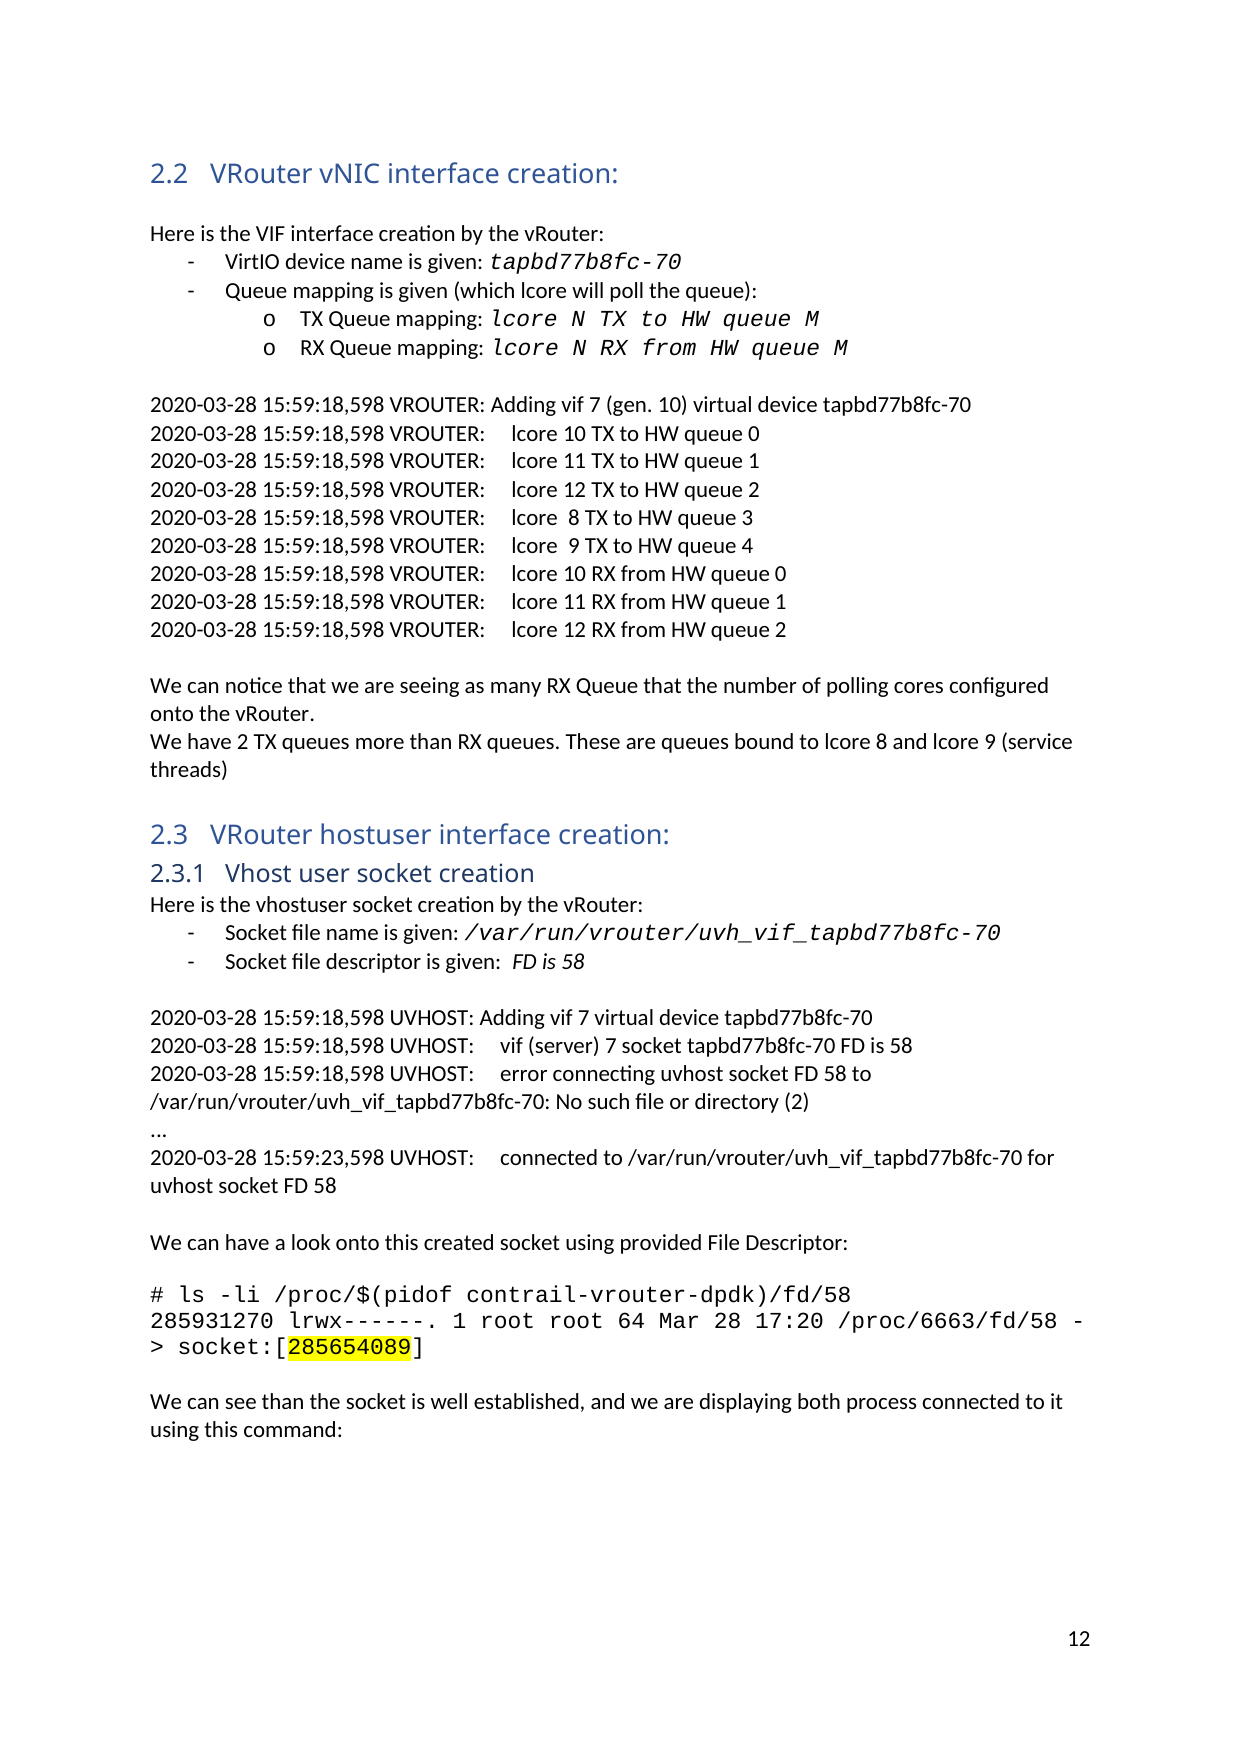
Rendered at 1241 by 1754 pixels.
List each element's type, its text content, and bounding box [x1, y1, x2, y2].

text We can have a look onto this created socket using provided File Descriptor: [150, 1228, 1090, 1256]
text 285931270 lrwx------. 1 root root 64 Mar 28 17:20 /proc/6663/fd/58 -> socket:[285654089] [150, 1309, 1090, 1361]
text 2020-03-28 15:59:18,598 VROUTER: lcore 9 TX to HW queue 4 [150, 531, 1090, 559]
text We have 2 TX queues more than RX queues. These are queues bound to lcore 8 and lcore 9 (service threads) [150, 727, 1090, 783]
text 2020-03-28 15:59:18,598 UVHOST: Adding vif 7 virtual device tapbd77b8fc-70 [150, 1003, 1090, 1031]
text 2020-03-28 15:59:18,598 VROUTER: lcore 11 TX to HW queue 1 [150, 447, 1090, 475]
text Here is the vhostuser socket creation by the vRouter: [150, 890, 1090, 918]
list RX Queue mapping: lcore N RX from HW queue M [262, 333, 1090, 363]
subtitle Vhost user socket creation [150, 856, 1090, 890]
list Socket file descriptor is given: FD is 58 [187, 947, 1090, 975]
text 2020-03-28 15:59:18,598 VROUTER: lcore 10 TX to HW queue 0 [150, 419, 1090, 447]
subtitle VRouter vNIC interface creation: [150, 154, 1090, 191]
list Socket file name is given: /var/run/vrouter/uvh_vif_tapbd77b8fc-70 [187, 918, 1090, 947]
list Queue mapping is given (which lcore will poll the queue): [187, 276, 1090, 304]
text 2020-03-28 15:59:18,598 VROUTER: lcore 12 TX to HW queue 2 [150, 475, 1090, 503]
list TX Queue mapping: lcore N TX to HW queue M [262, 304, 1090, 333]
text We can notice that we are seeing as many RX Queue that the number of polling cores configured onto the vRouter. [150, 671, 1090, 727]
text # ls -li /proc/$(pidof contrail-vrouter-dpdk)/fd/58 [150, 1284, 1090, 1309]
text ... [150, 1116, 1090, 1143]
text 2020-03-28 15:59:18,598 VROUTER: Adding vif 7 (gen. 10) virtual device tapbd77b8fc-70 [150, 391, 1090, 419]
subtitle VRouter hostuser interface creation: [150, 815, 1090, 852]
text Here is the VIF interface creation by the vRouter: [150, 219, 1090, 247]
text We can see than the socket is well established, and we are displaying both process connected to it using this command: [150, 1387, 1090, 1443]
text 2020-03-28 15:59:18,598 UVHOST: error connecting uvhost socket FD 58 to /var/run/vrouter/uvh_vif_tapbd77b8fc-70: No such file or directory (2) [150, 1059, 1090, 1116]
text 2020-03-28 15:59:18,598 VROUTER: lcore 12 RX from HW queue 2 [150, 615, 1090, 643]
text 2020-03-28 15:59:23,598 UVHOST: connected to /var/run/vrouter/uvh_vif_tapbd77b8fc-70 for uvhost socket FD 58 [150, 1143, 1090, 1199]
text 2020-03-28 15:59:18,598 VROUTER: lcore 11 RX from HW queue 1 [150, 587, 1090, 615]
text 2020-03-28 15:59:18,598 VROUTER: lcore 8 TX to HW queue 3 [150, 503, 1090, 531]
list VirtIO device name is given: tapbd77b8fc-70 [187, 247, 1090, 276]
text 2020-03-28 15:59:18,598 UVHOST: vif (server) 7 socket tapbd77b8fc-70 FD is 58 [150, 1031, 1090, 1059]
text 2020-03-28 15:59:18,598 VROUTER: lcore 10 RX from HW queue 0 [150, 559, 1090, 587]
